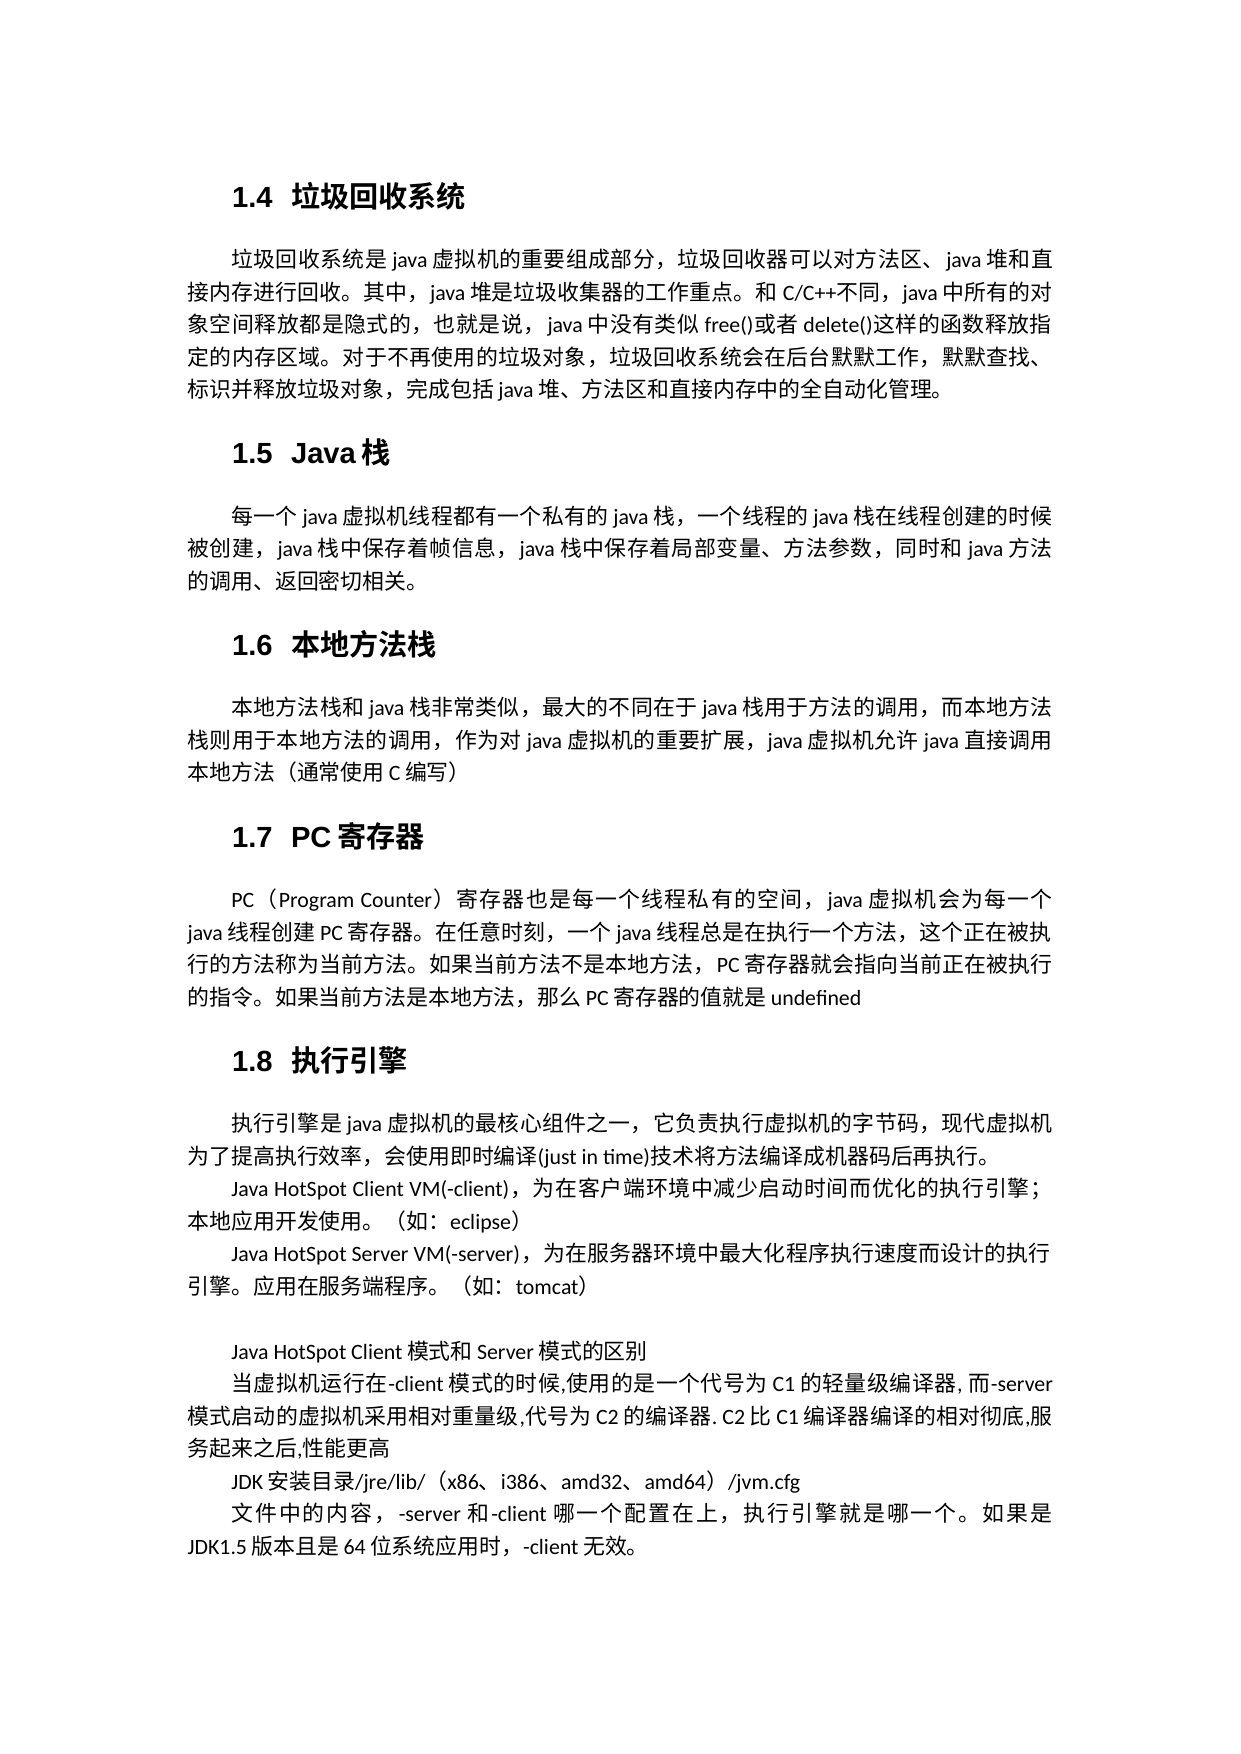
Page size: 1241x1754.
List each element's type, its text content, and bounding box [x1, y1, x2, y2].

text 每一个java虚拟机线程都有一个私有的java栈，一个线程的java栈在线程创建的时候被创建，java栈中保存着帧信息，java栈中保存着局部变量、方法参数，同时和java方法的调用、返回密切相关。 [187, 498, 1053, 596]
text JDK安装目录/jre/lib/（x86、i386、amd32、amd64）/jvm.cfg [187, 1463, 1053, 1496]
text Java HotSpot Client VM(-client)，为在客户端环境中减少启动时间而优化的执行引擎；本地应用开发使用。（如：eclipse） [187, 1171, 1053, 1236]
subtitle Java栈 [232, 419, 1053, 484]
text 当虚拟机运行在-client模式的时候,使用的是一个代号为C1的轻量级编译器, 而-server模式启动的虚拟机采用相对重量级,代号为C2的编译器. C2比C1编译器编译的相对彻底,服务起来之后,性能更高 [187, 1366, 1053, 1463]
text 本地方法栈和java栈非常类似，最大的不同在于java栈用于方法的调用，而本地方法栈则用于本地方法的调用，作为对java虚拟机的重要扩展，java虚拟机允许java直接调用本地方法（通常使用C编写） [187, 690, 1053, 787]
text Java HotSpot Server VM(-server)，为在服务器环境中最大化程序执行速度而设计的执行引擎。应用在服务端程序。（如：tomcat） [187, 1236, 1053, 1301]
text 执行引擎是java虚拟机的最核心组件之一，它负责执行虚拟机的字节码，现代虚拟机为了提高执行效率，会使用即时编译(just in time)技术将方法编译成机器码后再执行。 [187, 1106, 1053, 1171]
subtitle 垃圾回收系统 [232, 162, 1053, 227]
subtitle 本地方法栈 [232, 610, 1053, 675]
text Java HotSpot Client模式和Server模式的区别 [187, 1333, 1053, 1366]
subtitle 执行引擎 [232, 1026, 1053, 1091]
text 文件中的内容，-server和-client哪一个配置在上，执行引擎就是哪一个。如果是JDK1.5版本且是64位系统应用时，-client无效。 [187, 1496, 1053, 1561]
text PC（Program Counter）寄存器也是每一个线程私有的空间，java虚拟机会为每一个java线程创建PC寄存器。在任意时刻，一个java线程总是在执行一个方法，这个正在被执行的方法称为当前方法。如果当前方法不是本地方法，PC寄存器就会指向当前正在被执行的指令。如果当前方法是本地方法，那么PC寄存器的值就是undefined [187, 882, 1053, 1012]
subtitle PC寄存器 [232, 802, 1053, 867]
text 垃圾回收系统是java虚拟机的重要组成部分，垃圾回收器可以对方法区、java堆和直接内存进行回收。其中，java堆是垃圾收集器的工作重点。和C/C++不同，java中所有的对象空间释放都是隐式的，也就是说，java中没有类似free()或者delete()这样的函数释放指定的内存区域。对于不再使用的垃圾对象，垃圾回收系统会在后台默默工作，默默查找、标识并释放垃圾对象，完成包括java堆、方法区和直接内存中的全自动化管理。 [187, 242, 1053, 404]
